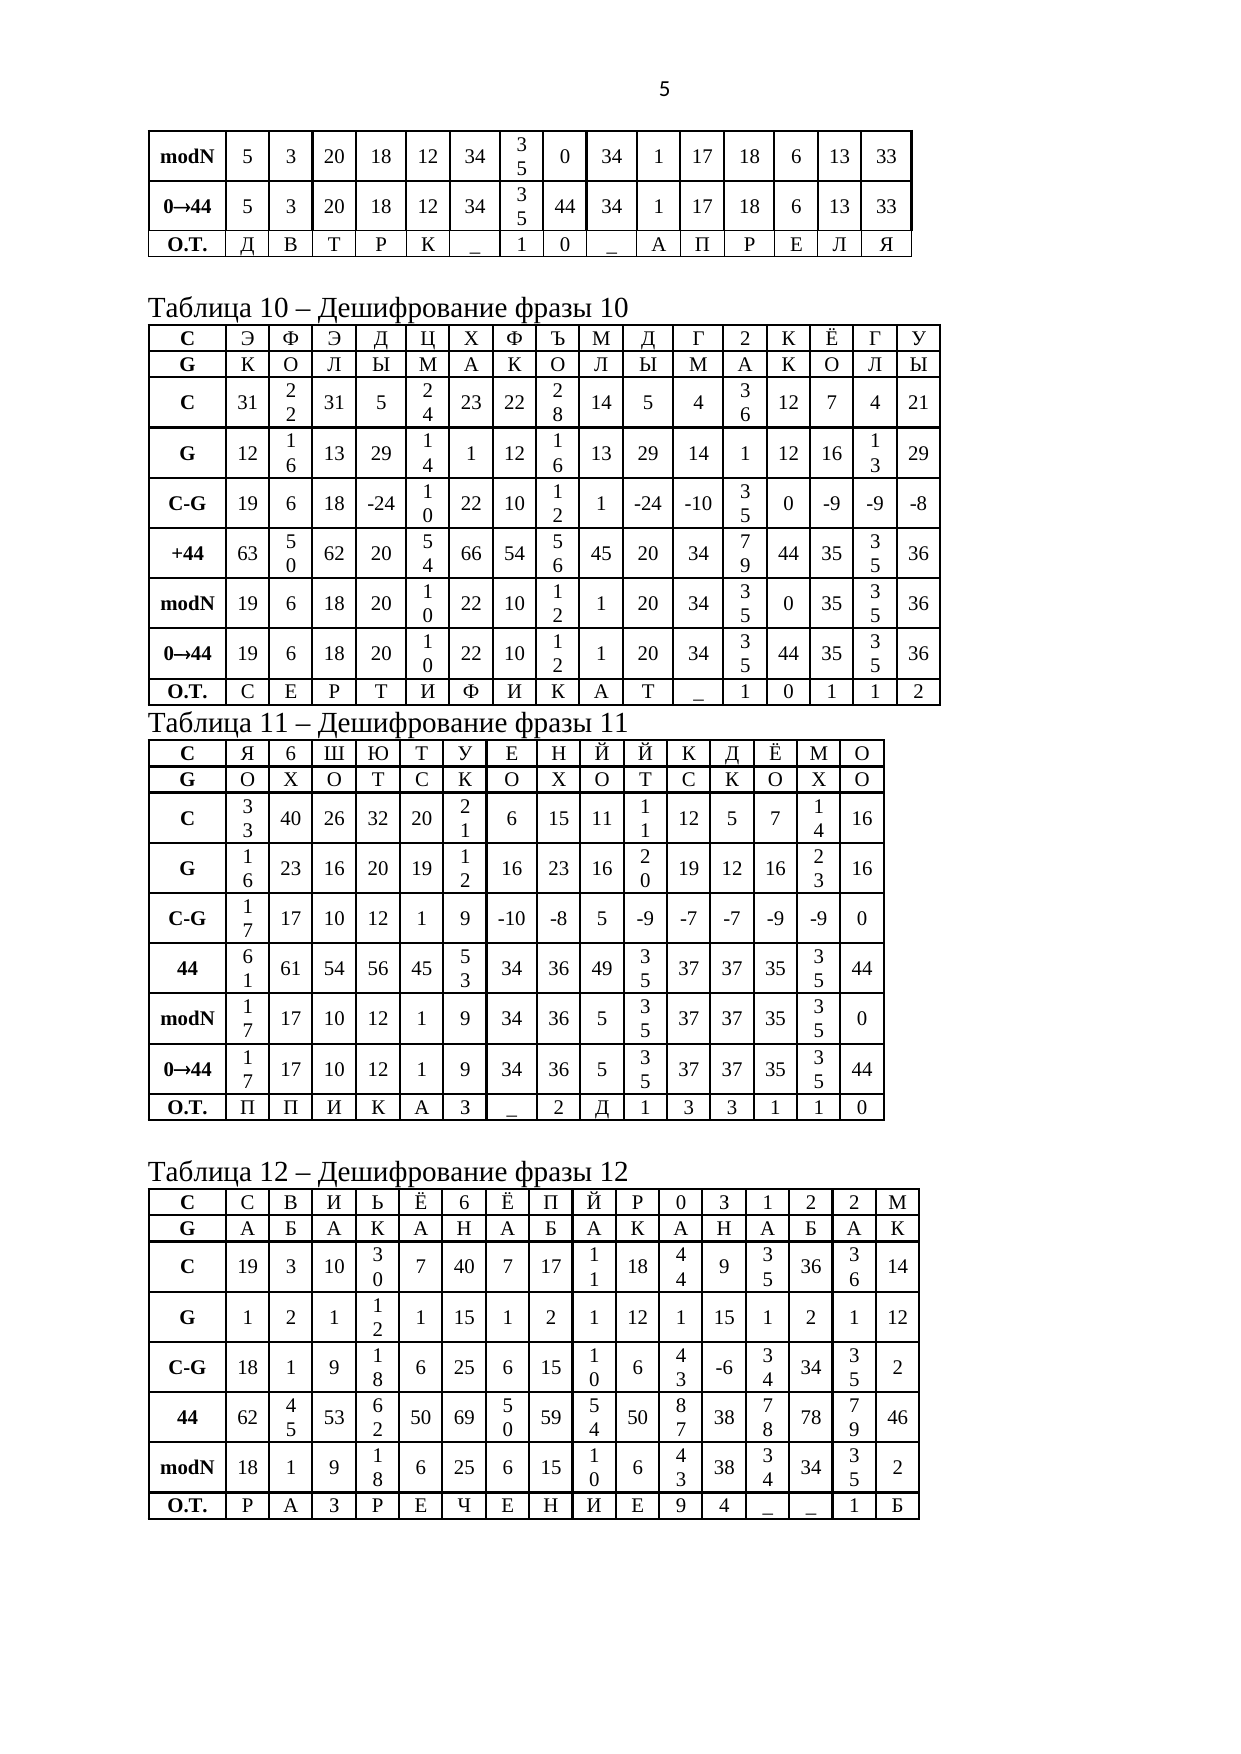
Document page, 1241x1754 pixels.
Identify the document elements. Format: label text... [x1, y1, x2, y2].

table_cell 53 [313, 1393, 355, 1441]
table_cell 3 [270, 1243, 311, 1291]
table_header Э [227, 326, 268, 350]
table_cell 54 [313, 944, 355, 992]
table_cell 34 [790, 1343, 831, 1391]
table_cell 6 [488, 794, 536, 842]
table_header К [668, 741, 709, 765]
table_cell 20 [357, 579, 405, 627]
table_header Э [313, 326, 355, 350]
table_header 2 [724, 326, 766, 350]
table_cell 33 [862, 182, 910, 230]
table_cell 12 [768, 378, 809, 426]
table_cell 1 [834, 1494, 875, 1517]
table_cell 23 [538, 844, 579, 892]
table_cell О [537, 352, 578, 376]
table_cell О.Т. [149, 231, 225, 256]
table_cell 1 [574, 1293, 615, 1341]
table_cell И [494, 680, 535, 703]
table_cell 35 [501, 182, 542, 230]
table_cell 20 [357, 529, 405, 577]
table_cell -8 [538, 894, 579, 942]
table_cell 16 [270, 429, 311, 477]
table_cell 5 [581, 894, 623, 942]
table_cell 12 [357, 994, 399, 1042]
table_cell Ы [898, 352, 939, 376]
table_cell К [227, 352, 268, 376]
table_cell 1 [724, 680, 766, 703]
table_cell Д [226, 231, 268, 256]
table_cell 1 [270, 1343, 311, 1391]
table_cell 34 [451, 132, 499, 180]
table_cell К [407, 231, 449, 256]
table_cell 19 [401, 844, 442, 892]
table_cell 34 [747, 1443, 788, 1491]
table_cell 62 [227, 1393, 268, 1441]
table_cell 35 [834, 1443, 875, 1491]
table_cell 5 [581, 994, 623, 1042]
table_cell 50 [617, 1393, 658, 1441]
table_cell _ [790, 1494, 831, 1517]
table_cell 12 [617, 1293, 658, 1341]
table_cell 19 [227, 579, 268, 627]
table_cell 50 [270, 529, 311, 577]
table_cell 17 [681, 182, 723, 230]
table_cell -10 [674, 479, 722, 527]
table_cell 34 [488, 994, 536, 1042]
table_cell 6 [270, 629, 311, 677]
table_header Ц [407, 326, 448, 350]
table_cell 17 [681, 132, 723, 180]
table_cell 12 [407, 132, 449, 180]
table_cell 1 [625, 1095, 666, 1119]
table_cell А [724, 352, 766, 376]
table_cell Д [581, 1095, 623, 1119]
table_cell 54 [407, 529, 448, 577]
table_cell Е [775, 231, 817, 256]
table_cell 38 [703, 1443, 745, 1491]
table_cell О.Т. [150, 680, 225, 703]
table_cell К [877, 1216, 918, 1240]
table_cell 25 [443, 1343, 485, 1391]
table_cell 34 [488, 1045, 536, 1093]
table_cell 1 [401, 994, 442, 1042]
table_cell 1 [638, 182, 679, 230]
table_cell 12 [227, 429, 268, 477]
table_cell 3 [711, 1095, 753, 1119]
table_cell 34 [488, 944, 536, 992]
table_cell 16 [488, 844, 536, 892]
table_cell Н [443, 1216, 485, 1240]
table_header C [150, 1190, 225, 1214]
table_cell О [841, 768, 883, 791]
table_cell 13 [313, 429, 355, 477]
table_cell П [270, 1095, 311, 1119]
table_cell 37 [668, 944, 709, 992]
table_cell 3 [270, 132, 311, 180]
table_cell 17 [530, 1243, 571, 1291]
table_cell 20 [314, 132, 355, 180]
table_cell 10 [574, 1443, 615, 1491]
table_header Д [624, 326, 672, 350]
table_cell 1 [724, 429, 766, 477]
table_cell 22 [450, 479, 492, 527]
table_cell -9 [625, 894, 666, 942]
table_header Д [357, 326, 405, 350]
table_cell 35 [747, 1243, 788, 1291]
table_cell 5 [581, 1045, 623, 1093]
table_cell 6 [617, 1343, 658, 1391]
table_header 2 [790, 1190, 831, 1214]
table_cell 35 [755, 994, 796, 1042]
table_cell 1 [401, 1045, 442, 1093]
table_cell 4 [674, 378, 722, 426]
table_header У [898, 326, 939, 350]
table_cell 44 [150, 944, 225, 992]
table_cell 37 [668, 1045, 709, 1093]
table_cell 17 [227, 1045, 268, 1093]
table_header Ё [755, 741, 796, 765]
table_header Й [574, 1190, 615, 1214]
table_header 1 [747, 1190, 788, 1214]
table_cell 10 [407, 579, 448, 627]
table_cell 17 [270, 894, 311, 942]
table_cell 16 [841, 794, 883, 842]
table_cell 20 [357, 844, 399, 892]
table_cell 35 [798, 1045, 839, 1093]
table_header М [580, 326, 622, 350]
table_cell 35 [854, 529, 896, 577]
table_cell О.Т. [150, 1095, 225, 1119]
table_cell Т [357, 680, 405, 703]
table_cell 14 [877, 1243, 918, 1291]
table_cell В [269, 231, 312, 256]
table_cell 35 [755, 944, 796, 992]
table_cell 044 [150, 629, 225, 677]
table_cell -10 [488, 894, 536, 942]
table_cell 43 [660, 1343, 701, 1391]
table_header Ё [487, 1190, 528, 1214]
table_cell 6 [487, 1443, 528, 1491]
table_cell 44 [150, 1393, 225, 1441]
table_cell 35 [625, 944, 666, 992]
table_cell G [150, 844, 225, 892]
table_cell 044 [150, 182, 225, 230]
table_cell Ч [443, 1494, 485, 1517]
table_cell 20 [357, 629, 405, 677]
table_cell А [313, 1216, 355, 1240]
table_cell 62 [313, 529, 355, 577]
table_cell А [270, 1494, 311, 1517]
table_cell Т [625, 768, 666, 791]
table_cell 1 [755, 1095, 796, 1119]
table_cell 33 [862, 132, 910, 180]
table_cell Е [400, 1494, 441, 1517]
table_cell 9 [444, 1045, 485, 1093]
table_cell С [401, 768, 442, 791]
table_cell Л [818, 231, 861, 256]
table_cell -7 [711, 894, 753, 942]
table_header О [841, 741, 883, 765]
table_cell 12 [494, 429, 535, 477]
table_cell 12 [407, 182, 449, 230]
table_cell 37 [711, 944, 753, 992]
table_cell 56 [537, 529, 578, 577]
table_cell 16 [313, 844, 355, 892]
table_cell 14 [674, 429, 722, 477]
table_cell _ [488, 1095, 536, 1119]
table_cell 13 [819, 132, 860, 180]
table_cell 18 [357, 182, 405, 230]
table_cell 12 [357, 1045, 399, 1093]
table_cell 35 [724, 479, 766, 527]
table_cell К [768, 352, 809, 376]
table_cell 1 [638, 132, 679, 180]
table_cell 22 [450, 629, 492, 677]
table_cell 10 [313, 1045, 355, 1093]
table_cell 29 [898, 429, 939, 477]
table_cell 9 [444, 994, 485, 1042]
table_cell 18 [227, 1443, 268, 1491]
table_cell 20 [624, 529, 672, 577]
table_cell 1 [400, 1293, 441, 1341]
table_header 2 [834, 1190, 875, 1214]
table_cell 22 [450, 579, 492, 627]
table_cell 3 [270, 182, 311, 230]
table_cell 11 [574, 1243, 615, 1291]
table_cell 5 [711, 794, 753, 842]
table_cell 54 [574, 1393, 615, 1441]
table_cell -9 [798, 894, 839, 942]
table_cell 36 [834, 1243, 875, 1291]
table_cell 1 [811, 680, 852, 703]
table_cell З [444, 1095, 485, 1119]
table_cell Р [227, 1494, 268, 1517]
table_cell 35 [625, 1045, 666, 1093]
table_header Г [674, 326, 722, 350]
table_cell 1 [798, 1095, 839, 1119]
table_cell C-G [150, 1343, 225, 1391]
table_cell 15 [703, 1293, 745, 1341]
table_cell 34 [674, 529, 722, 577]
table_cell 10 [407, 629, 448, 677]
table_cell 9 [313, 1443, 355, 1491]
table_cell 35 [811, 629, 852, 677]
table_cell 31 [227, 378, 268, 426]
table_cell -24 [624, 479, 672, 527]
table_header У [444, 741, 485, 765]
table_cell G [150, 1216, 225, 1240]
table_header Ф [494, 326, 535, 350]
table_cell Р [725, 231, 774, 256]
table_header C [150, 741, 225, 765]
table_cell 0 [768, 579, 809, 627]
table_cell 6 [775, 132, 817, 180]
table_cell 78 [790, 1393, 831, 1441]
table_cell G [150, 352, 225, 376]
table_cell А [401, 1095, 442, 1119]
table_cell 50 [400, 1393, 441, 1441]
table_cell 12 [357, 894, 399, 942]
table_cell 12 [537, 629, 578, 677]
table_cell А [580, 680, 622, 703]
table_cell А [574, 1216, 615, 1240]
table_cell М [407, 352, 448, 376]
table_cell 10 [494, 479, 535, 527]
table_cell О [755, 768, 796, 791]
table_cell 36 [898, 529, 939, 577]
table_cell 35 [811, 579, 852, 627]
table_header Ь [357, 1190, 398, 1214]
table_cell 0 [544, 132, 585, 180]
table_cell modN [150, 579, 225, 627]
table_cell 1 [580, 579, 622, 627]
table_cell 34 [674, 629, 722, 677]
table_cell А [400, 1216, 441, 1240]
table_cell 11 [625, 794, 666, 842]
table_header 6 [443, 1190, 485, 1214]
table_cell 0 [841, 894, 883, 942]
table_cell Е [270, 680, 311, 703]
table_cell 11 [581, 794, 623, 842]
table_cell 35 [724, 579, 766, 627]
table_header З [703, 1190, 745, 1214]
table_cell К [444, 768, 485, 791]
table_cell 49 [581, 944, 623, 992]
table_header К [768, 326, 809, 350]
table_cell _ [674, 680, 722, 703]
table_cell З [313, 1494, 355, 1517]
table_cell 45 [401, 944, 442, 992]
table_cell Б [270, 1216, 311, 1240]
table_cell 9 [660, 1494, 701, 1517]
table_cell 34 [674, 579, 722, 627]
table_cell 1 [854, 680, 896, 703]
table_cell 36 [790, 1243, 831, 1291]
table_cell 20 [625, 844, 666, 892]
table_cell 16 [811, 429, 852, 477]
table_cell 14 [407, 429, 448, 477]
table_cell 35 [854, 579, 896, 627]
table_cell Б [790, 1216, 831, 1240]
table_cell 21 [444, 794, 485, 842]
table_header Н [538, 741, 579, 765]
table_header Е [488, 741, 536, 765]
table_cell 37 [668, 994, 709, 1042]
table_cell 1 [227, 1293, 268, 1341]
table_cell 36 [538, 1045, 579, 1093]
table_cell modN [150, 1443, 225, 1491]
table_cell 13 [819, 182, 860, 230]
table_cell 7 [487, 1243, 528, 1291]
table_cell 35 [798, 994, 839, 1042]
table_cell 59 [530, 1393, 571, 1441]
table_header С [227, 1190, 268, 1214]
table_header Х [450, 326, 492, 350]
table_cell 4 [854, 378, 896, 426]
table_cell 0 [841, 1095, 883, 1119]
table_header C [150, 326, 225, 350]
table_cell И [407, 680, 448, 703]
table_cell А [227, 1216, 268, 1240]
table_cell 0 [841, 994, 883, 1042]
table_cell 35 [755, 1045, 796, 1093]
table_cell 56 [357, 944, 399, 992]
table_cell -7 [668, 894, 709, 942]
table_cell 34 [790, 1443, 831, 1491]
table_cell 20 [624, 579, 672, 627]
table_cell 38 [703, 1393, 745, 1441]
table_cell 16 [537, 429, 578, 477]
table_header И [313, 1190, 355, 1214]
table_cell А [637, 231, 680, 256]
table_cell 6 [775, 182, 817, 230]
table_cell 12 [877, 1293, 918, 1341]
table_cell О [811, 352, 852, 376]
table_cell 6 [487, 1343, 528, 1391]
table_cell Л [580, 352, 622, 376]
table_cell 16 [581, 844, 623, 892]
table_cell 12 [537, 479, 578, 527]
table_cell 44 [660, 1243, 701, 1291]
table_cell 61 [227, 944, 268, 992]
table_cell 36 [898, 579, 939, 627]
text Таблица 12 – Дешифрование фразы 12 [148, 1154, 1181, 1188]
table_cell А [487, 1216, 528, 1240]
table_cell Я [862, 231, 911, 256]
table_cell 18 [725, 182, 773, 230]
table_cell 18 [313, 629, 355, 677]
table_cell _ [587, 231, 636, 256]
table_cell П [227, 1095, 268, 1119]
table_cell -8 [898, 479, 939, 527]
text Таблица 10 – Дешифрование фразы 10 [148, 290, 1181, 324]
table_cell 0 [544, 231, 586, 256]
table_header М [877, 1190, 918, 1214]
table_cell 29 [624, 429, 672, 477]
table_cell А [747, 1216, 788, 1240]
table_cell C [150, 378, 225, 426]
table_cell 10 [313, 894, 355, 942]
table_cell 12 [768, 429, 809, 477]
table_header Т [401, 741, 442, 765]
table_cell Р [356, 231, 406, 256]
table_cell 44 [768, 629, 809, 677]
table_cell 1 [834, 1293, 875, 1341]
table_header Ш [313, 741, 355, 765]
table_cell G [150, 768, 225, 791]
table_cell 53 [444, 944, 485, 992]
table_cell 35 [724, 629, 766, 677]
table_cell 15 [443, 1293, 485, 1341]
table_cell 1 [580, 629, 622, 677]
table_cell -6 [703, 1343, 745, 1391]
table_cell К [537, 680, 578, 703]
table_cell Т [313, 231, 355, 256]
table_cell 50 [487, 1393, 528, 1441]
table_cell 46 [877, 1393, 918, 1441]
table_cell Н [703, 1216, 745, 1240]
table_cell 20 [314, 182, 355, 230]
table_cell -9 [854, 479, 896, 527]
table_cell 14 [798, 794, 839, 842]
table_cell 1 [747, 1293, 788, 1341]
table_header Д [711, 741, 753, 765]
table_cell 34 [588, 182, 636, 230]
table_cell Х [270, 768, 311, 791]
table_cell modN [150, 132, 225, 180]
table_cell Ф [450, 680, 492, 703]
table_cell 18 [357, 132, 405, 180]
table_cell 34 [588, 132, 636, 180]
table_cell Н [530, 1494, 571, 1517]
table_cell 10 [574, 1343, 615, 1391]
table_cell 35 [834, 1343, 875, 1391]
table_cell 12 [444, 844, 485, 892]
table_cell 1 [660, 1293, 701, 1341]
table_cell 13 [854, 429, 896, 477]
table_cell 6 [270, 579, 311, 627]
table_cell 18 [725, 132, 773, 180]
table_cell Р [357, 1494, 398, 1517]
table_cell 33 [227, 794, 268, 842]
table_cell 7 [811, 378, 852, 426]
table_header В [270, 1190, 311, 1214]
table_cell 5 [227, 182, 268, 230]
table_cell 4 [703, 1494, 745, 1517]
table_header Ф [270, 326, 311, 350]
table_cell 43 [660, 1443, 701, 1491]
table_cell С [668, 768, 709, 791]
table_cell Х [798, 768, 839, 791]
table_cell 17 [227, 994, 268, 1042]
text Таблица 11 – Дешифрование фразы 11 [148, 706, 1181, 739]
table_cell 12 [537, 579, 578, 627]
table_cell 36 [538, 994, 579, 1042]
table_cell Т [357, 768, 399, 791]
table_cell 1 [501, 231, 543, 256]
table_cell 44 [768, 529, 809, 577]
table_cell И [574, 1494, 615, 1517]
table_cell 36 [898, 629, 939, 677]
table_cell К [357, 1095, 399, 1119]
table_cell 79 [834, 1393, 875, 1441]
table_cell 14 [580, 378, 622, 426]
table_cell 22 [270, 378, 311, 426]
table_cell 45 [270, 1393, 311, 1441]
table_cell 23 [450, 378, 492, 426]
table_cell 1 [580, 479, 622, 527]
table_cell Ы [624, 352, 672, 376]
table_cell П [681, 231, 724, 256]
table_cell 16 [755, 844, 796, 892]
table_cell Е [487, 1494, 528, 1517]
table_header 0 [660, 1190, 701, 1214]
table_cell И [313, 1095, 355, 1119]
table_cell 44 [544, 182, 585, 230]
table_cell modN [150, 994, 225, 1042]
table_cell 30 [357, 1243, 398, 1291]
table_cell 1 [313, 1293, 355, 1341]
table_header Г [854, 326, 896, 350]
table_cell 10 [407, 479, 448, 527]
table_cell 78 [747, 1393, 788, 1441]
table_cell К [617, 1216, 658, 1240]
table_cell О [227, 768, 268, 791]
table_cell 2 [877, 1343, 918, 1391]
table_cell 44 [841, 1045, 883, 1093]
table_header Й [625, 741, 666, 765]
table_cell 15 [530, 1443, 571, 1491]
table_cell 37 [711, 1045, 753, 1093]
table_cell 62 [357, 1393, 398, 1441]
table_cell 5 [227, 132, 268, 180]
table_cell 17 [227, 894, 268, 942]
table_cell 35 [798, 944, 839, 992]
table_cell К [711, 768, 753, 791]
table_cell 18 [227, 1343, 268, 1391]
table_cell 1 [401, 894, 442, 942]
table_cell К [494, 352, 535, 376]
table_cell +44 [150, 529, 225, 577]
table_cell 6 [617, 1443, 658, 1491]
table_cell Х [538, 768, 579, 791]
table_cell 18 [313, 579, 355, 627]
table_cell 35 [501, 132, 542, 180]
table_cell 79 [724, 529, 766, 577]
table_cell О [270, 352, 311, 376]
table_cell 7 [755, 794, 796, 842]
table_header Ё [811, 326, 852, 350]
table_cell К [357, 1216, 398, 1240]
table_cell 17 [270, 1045, 311, 1093]
table_cell Л [854, 352, 896, 376]
table_cell 61 [270, 944, 311, 992]
table_cell 18 [313, 479, 355, 527]
table_cell 24 [407, 378, 448, 426]
table_header Р [617, 1190, 658, 1214]
table_header П [530, 1190, 571, 1214]
table_cell Л [313, 352, 355, 376]
table_cell C [150, 1243, 225, 1291]
table_cell Б [877, 1494, 918, 1517]
table_cell 34 [747, 1343, 788, 1391]
table_cell Т [624, 680, 672, 703]
table_cell -9 [755, 894, 796, 942]
table_cell G [150, 1293, 225, 1341]
table_cell 19 [227, 479, 268, 527]
table_cell _ [450, 231, 499, 256]
table_cell 1 [450, 429, 492, 477]
table_cell 18 [357, 1343, 398, 1391]
table_cell G [150, 429, 225, 477]
table_cell 23 [270, 844, 311, 892]
table_cell 22 [494, 378, 535, 426]
table_cell Р [313, 680, 355, 703]
table_cell 40 [270, 794, 311, 842]
table_cell А [450, 352, 492, 376]
table_cell 44 [841, 944, 883, 992]
table_cell 3 [668, 1095, 709, 1119]
table_cell 9 [313, 1343, 355, 1391]
table_cell О.Т. [150, 1494, 225, 1517]
table_header Ю [357, 741, 399, 765]
table_cell 66 [450, 529, 492, 577]
table_cell 12 [668, 794, 709, 842]
table_header Ё [400, 1190, 441, 1214]
table_cell 1 [487, 1293, 528, 1341]
table_cell -24 [357, 479, 405, 527]
table_cell Б [530, 1216, 571, 1240]
table_cell 13 [580, 429, 622, 477]
table_cell 54 [494, 529, 535, 577]
table_cell 15 [538, 794, 579, 842]
table_cell 0 [768, 479, 809, 527]
table_header Ъ [537, 326, 578, 350]
table_header Й [581, 741, 623, 765]
table_cell C-G [150, 479, 225, 527]
table_cell 21 [898, 378, 939, 426]
table_cell C [150, 794, 225, 842]
table_cell 16 [841, 844, 883, 892]
table_cell 10 [494, 579, 535, 627]
table_cell 18 [357, 1443, 398, 1491]
table_cell 1 [270, 1443, 311, 1491]
table_cell 36 [724, 378, 766, 426]
table_cell 35 [811, 529, 852, 577]
table_cell Е [617, 1494, 658, 1517]
table_cell А [834, 1216, 875, 1240]
table_cell 18 [617, 1243, 658, 1291]
table_cell 31 [313, 378, 355, 426]
table_cell 17 [270, 994, 311, 1042]
table_cell 12 [357, 1293, 398, 1341]
table_cell 10 [494, 629, 535, 677]
table_cell 40 [443, 1243, 485, 1291]
table_cell 10 [313, 1243, 355, 1291]
table_cell 63 [227, 529, 268, 577]
table_cell 26 [313, 794, 355, 842]
table_cell 45 [580, 529, 622, 577]
table_cell 35 [625, 994, 666, 1042]
table_cell 23 [798, 844, 839, 892]
table_cell 32 [357, 794, 399, 842]
table_header 6 [270, 741, 311, 765]
table_cell А [660, 1216, 701, 1240]
table_cell 12 [711, 844, 753, 892]
table_cell 20 [624, 629, 672, 677]
table_cell 2 [270, 1293, 311, 1341]
table_cell 5 [357, 378, 405, 426]
table_cell 2 [538, 1095, 579, 1119]
table_cell О [313, 768, 355, 791]
table_cell 5 [624, 378, 672, 426]
table_cell 29 [357, 429, 405, 477]
table_cell 69 [443, 1393, 485, 1441]
table_cell 25 [443, 1443, 485, 1491]
table_cell 9 [444, 894, 485, 942]
table_cell 37 [711, 994, 753, 1042]
table_cell Ы [357, 352, 405, 376]
table_cell 36 [538, 944, 579, 992]
table_cell О [488, 768, 536, 791]
table_cell 6 [400, 1443, 441, 1491]
table_header Я [227, 741, 268, 765]
table_cell 19 [668, 844, 709, 892]
table_cell 15 [530, 1343, 571, 1391]
table_cell 16 [227, 844, 268, 892]
table_cell 19 [227, 629, 268, 677]
table_cell 19 [227, 1243, 268, 1291]
table_cell 9 [703, 1243, 745, 1291]
table_cell 34 [451, 182, 499, 230]
table_cell 6 [400, 1343, 441, 1391]
table_cell О [581, 768, 623, 791]
table_cell -9 [811, 479, 852, 527]
table_cell _ [747, 1494, 788, 1517]
table_cell 35 [854, 629, 896, 677]
table_cell 6 [270, 479, 311, 527]
table_cell 2 [898, 680, 939, 703]
table_cell 044 [150, 1045, 225, 1093]
table_cell 20 [401, 794, 442, 842]
table_cell 0 [768, 680, 809, 703]
table_header М [798, 741, 839, 765]
table_cell 7 [400, 1243, 441, 1291]
table_cell 28 [537, 378, 578, 426]
table_cell 2 [877, 1443, 918, 1491]
table_cell C-G [150, 894, 225, 942]
table_cell М [674, 352, 722, 376]
table_cell 2 [790, 1293, 831, 1341]
table_cell 10 [313, 994, 355, 1042]
table_cell 87 [660, 1393, 701, 1441]
table_cell С [227, 680, 268, 703]
table_cell 2 [530, 1293, 571, 1341]
